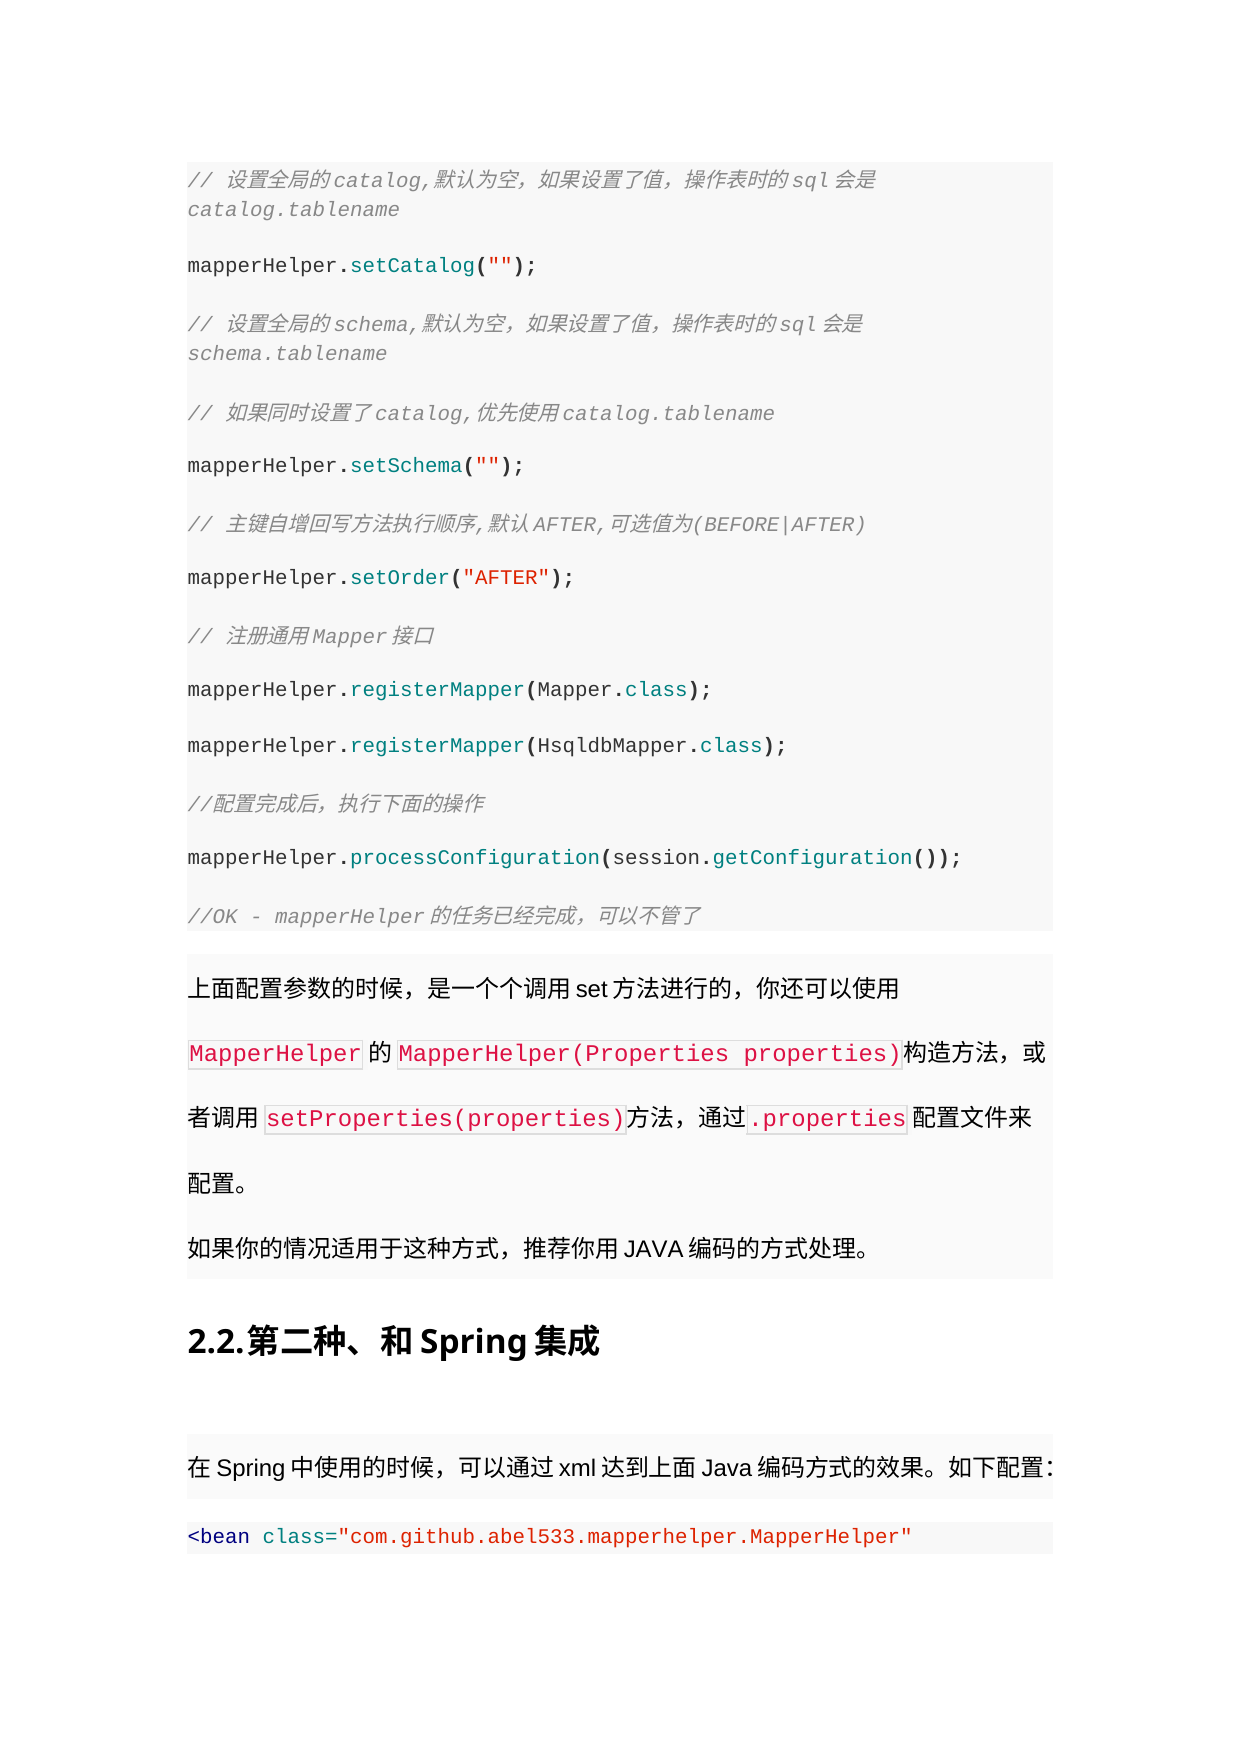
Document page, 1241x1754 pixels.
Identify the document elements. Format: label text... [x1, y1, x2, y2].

subtitle 第二种、和Spring集成 [187, 1306, 1053, 1371]
text mapperHelper.setCatalog(""); [187, 250, 1053, 283]
text // 注册通用Mapper接口 [187, 618, 1053, 651]
text // 设置全局的catalog,默认为空，如果设置了值，操作表时的sql会是catalog.tablename [187, 162, 1053, 227]
text 上面配置参数的时候，是一个个调用set方法进行的，你还可以使用MapperHelper的MapperHelper(Properties properties)构造方法，或者调用setProperties(properties)方法，通过.properties配置文件来配置。 [187, 954, 1053, 1214]
text mapperHelper.setSchema(""); [187, 451, 1053, 483]
text //OK - mapperHelper的任务已经完成，可以不管了 [187, 898, 1053, 931]
text // 设置全局的schema,默认为空，如果设置了值，操作表时的sql会是schema.tablename [187, 306, 1053, 371]
text mapperHelper.processConfiguration(session.getConfiguration()); [187, 842, 1053, 875]
text //配置完成后，执行下面的操作 [187, 786, 1053, 819]
text // 主键自增回写方法执行顺序,默认AFTER,可选值为(BEFORE|AFTER) [187, 507, 1053, 539]
text mapperHelper.registerMapper(HsqldbMapper.class); [187, 730, 1053, 763]
text 如果你的情况适用于这种方式，推荐你用JAVA编码的方式处理。 [187, 1214, 1053, 1279]
text mapperHelper.registerMapper(Mapper.class); [187, 674, 1053, 707]
text mapperHelper.setOrder("AFTER"); [187, 563, 1053, 595]
text 在Spring中使用的时候，可以通过xml达到上面Java编码方式的效果。如下配置： [187, 1434, 1053, 1499]
text // 如果同时设置了catalog,优先使用catalog.tablename [187, 395, 1053, 427]
text <bean class="com.github.abel533.mapperhelper.MapperHelper" [187, 1522, 1053, 1554]
